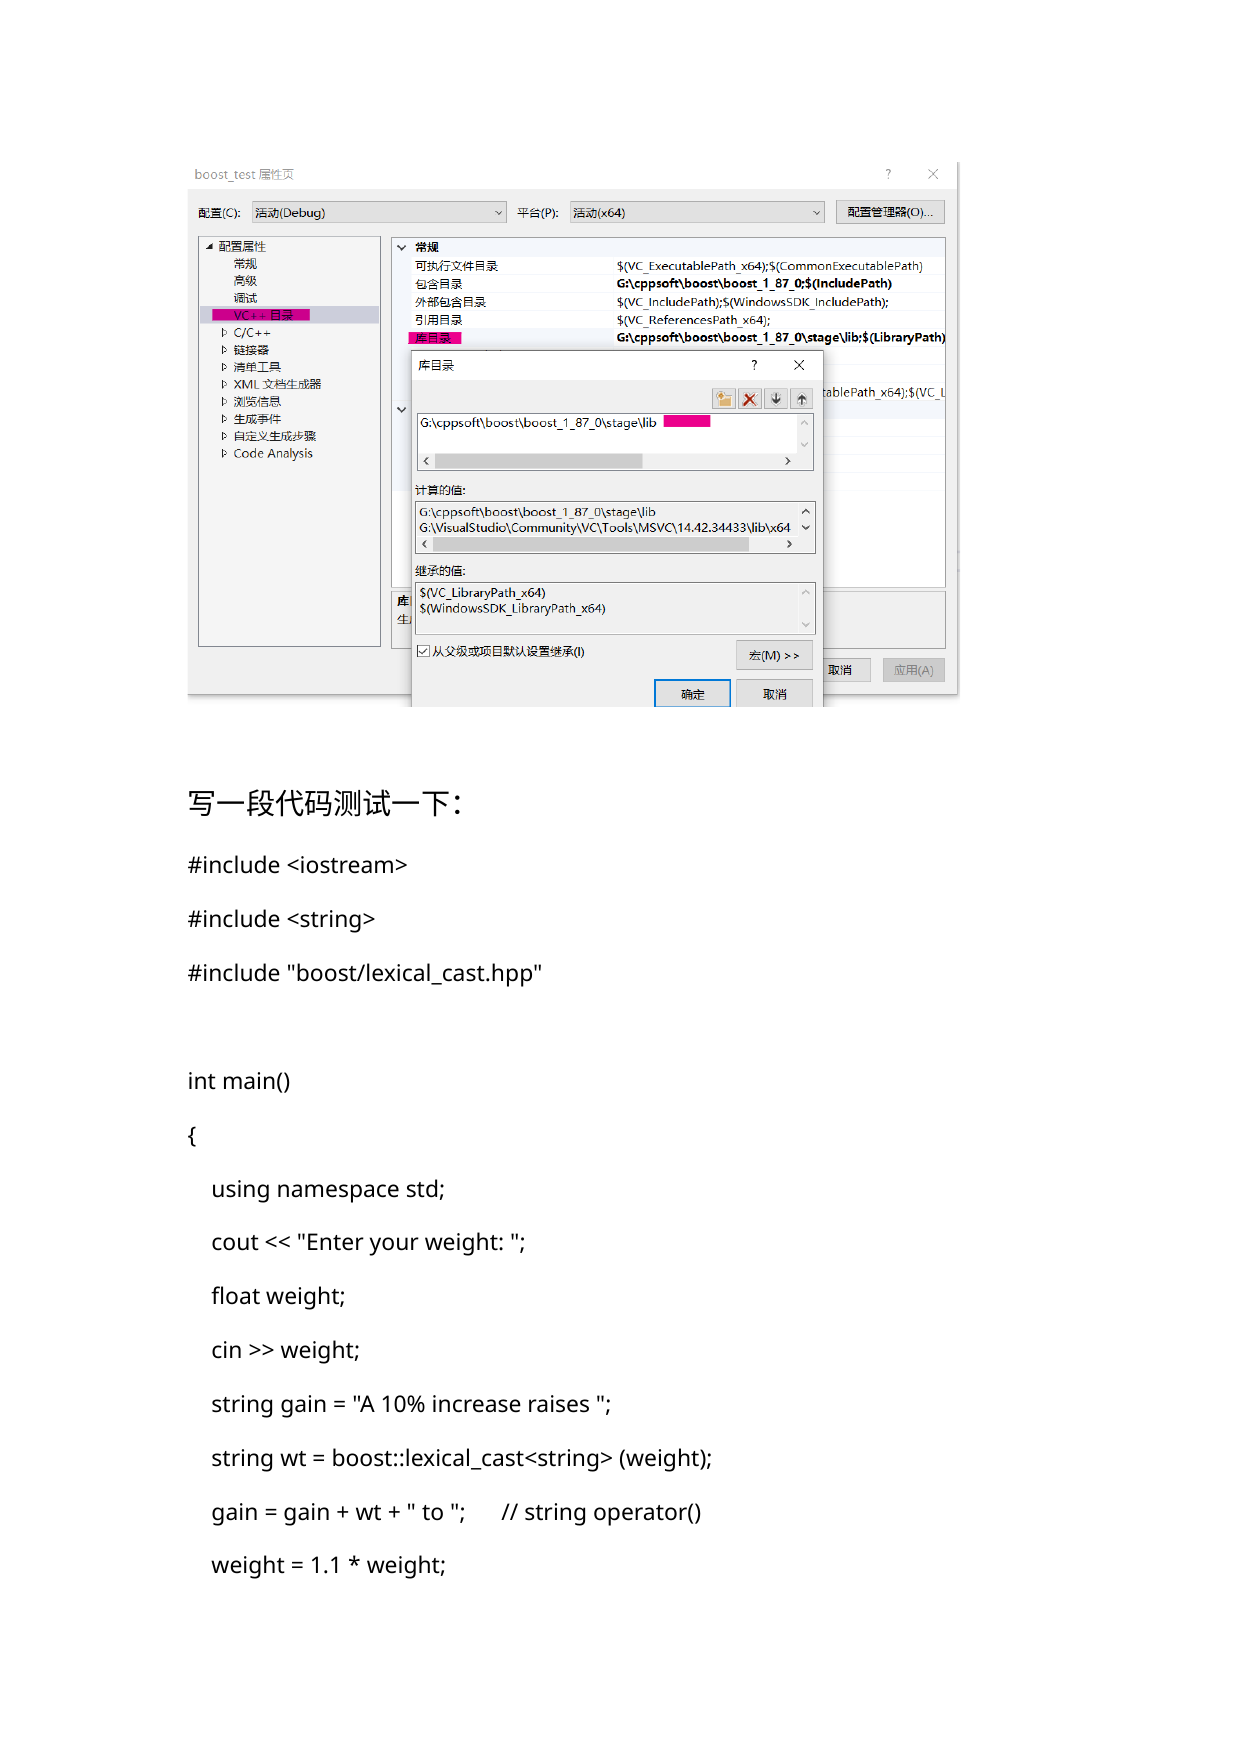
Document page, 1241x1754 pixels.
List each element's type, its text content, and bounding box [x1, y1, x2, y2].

text cout << "Enter your weight: "; [187, 1226, 1053, 1258]
text gain = gain + wt + " to "; // string operator() [187, 1495, 1053, 1527]
text int main() [187, 1064, 1053, 1097]
text #include <iostream> [187, 849, 1053, 881]
text using namespace std; [187, 1172, 1053, 1204]
text #include "boost/lexical_cast.hpp" [187, 956, 1053, 989]
text { [187, 1118, 1053, 1151]
picture [187, 162, 961, 707]
subtitle 写一段代码测试一下： [187, 769, 1053, 834]
text weight = 1.1 * weight; [187, 1549, 1053, 1581]
text #include <string> [187, 903, 1053, 935]
text float weight; [187, 1279, 1053, 1312]
text cin >> weight; [187, 1333, 1053, 1366]
text string gain = "A 10% increase raises "; [187, 1387, 1053, 1420]
text string wt = boost::lexical_cast<string> (weight); [187, 1441, 1053, 1474]
